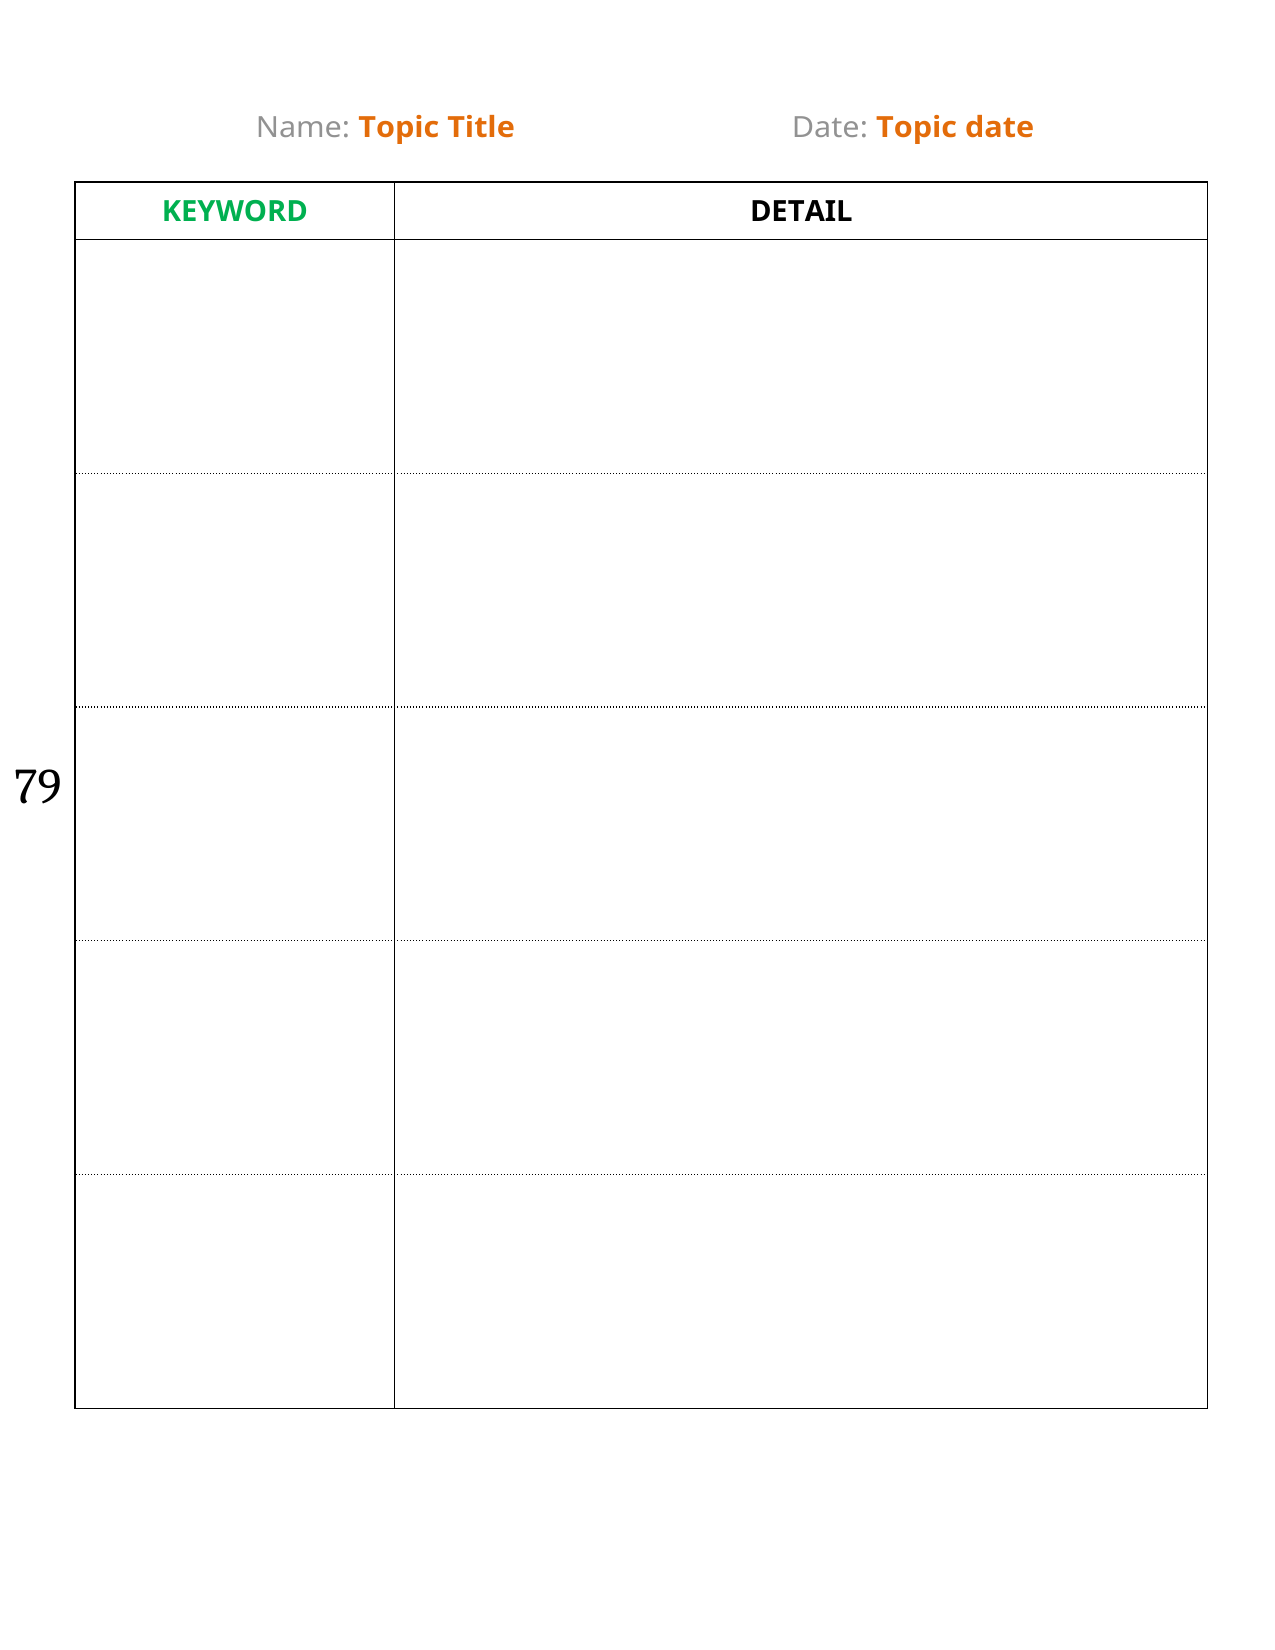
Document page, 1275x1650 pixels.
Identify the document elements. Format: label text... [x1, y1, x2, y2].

table_cell [395, 706, 1207, 940]
text Name: Topic Title Date: Topic date [89, 106, 1200, 146]
table_header DETAIL [395, 183, 1207, 239]
table_header KEYWORD [76, 183, 394, 239]
table_cell [395, 240, 1207, 472]
table_cell [76, 706, 394, 940]
table_cell [395, 473, 1207, 706]
table_cell [395, 940, 1207, 1174]
table_cell [76, 1174, 394, 1408]
table_cell [395, 1174, 1207, 1408]
table_cell [76, 940, 394, 1174]
table_cell [76, 473, 394, 706]
table_cell [76, 240, 394, 472]
